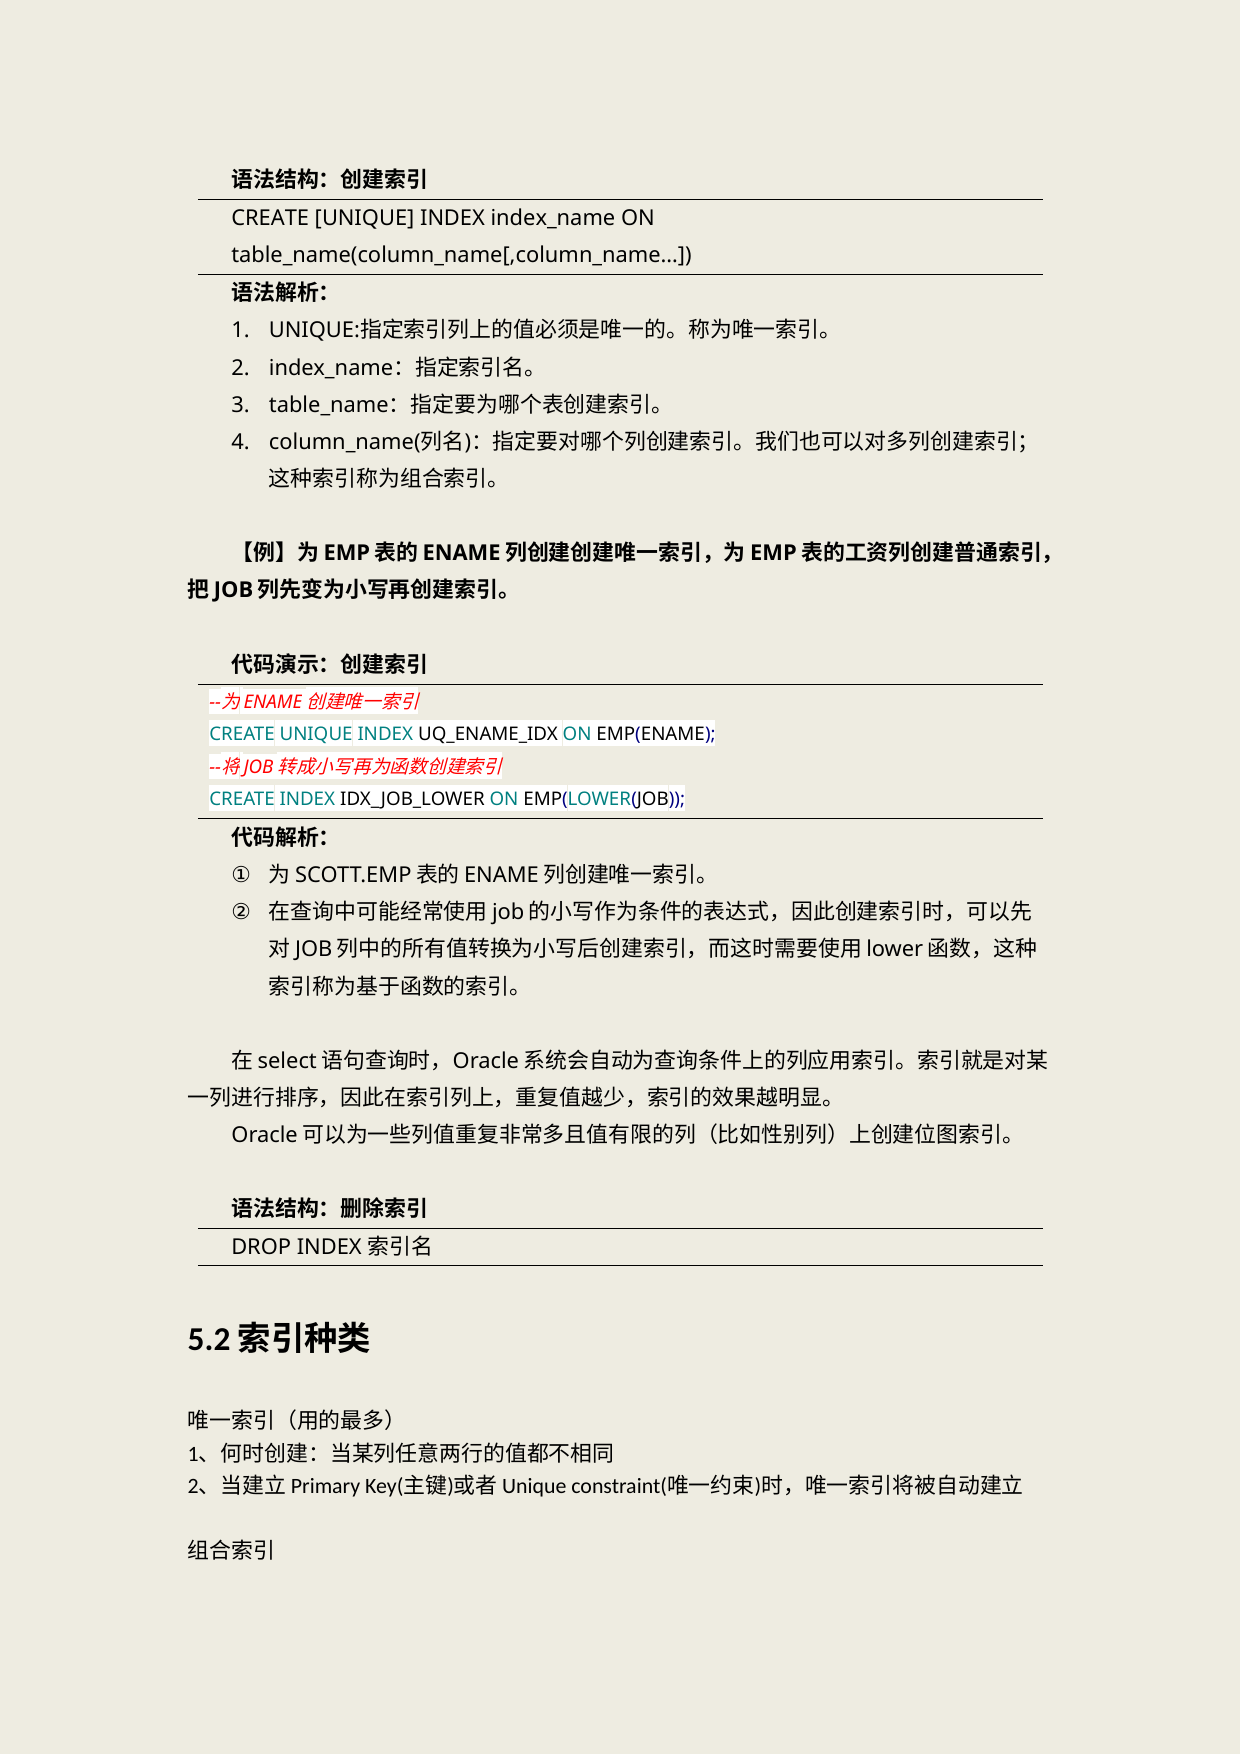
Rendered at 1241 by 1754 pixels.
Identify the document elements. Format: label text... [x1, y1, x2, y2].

list table_name：指定要为哪个表创建索引。 [231, 386, 1053, 419]
text 2、当建立Primary Key(主键)或者Unique constraint(唯一约束)时，唯一索引将被自动建立 [187, 1468, 1053, 1500]
table_header CREATE [UNIQUE] INDEX index_name ON table_name(column_name[,column_name…]) [198, 200, 1042, 274]
list UNIQUE:指定索引列上的值必须是唯一的。称为唯一索引。 [231, 312, 1053, 344]
text 唯一索引（用的最多） [187, 1403, 1053, 1435]
list 在查询中可能经常使用job的小写作为条件的表达式，因此创建索引时，可以先对JOB列中的所有值转换为小写后创建索引，而这时需要使用lower函数，这种索引称为基于函数的索引。 [231, 894, 1053, 1001]
subtitle 5.2 索引种类 [187, 1303, 1053, 1368]
text 语法解析： [231, 275, 1031, 307]
text 1、何时创建：当某列任意两行的值都不相同 [187, 1435, 1053, 1468]
text 组合索引 [187, 1533, 1053, 1565]
table_header DROP INDEX 索引名 [198, 1229, 1042, 1265]
table_header --为ENAME创建唯一索引 CREATE UNIQUE INDEX UQ_ENAME_IDX ON EMP(ENAME); --将JOB转成小写再为函数创建索引 CREATE INDEX IDX_JOB_LOWER ON EMP(LOWER(JOB)); [198, 685, 1042, 818]
text 语法结构：创建索引 [231, 162, 1031, 194]
text 语法结构：删除索引 [231, 1191, 1031, 1223]
list 为SCOTT.EMP表的ENAME列创建唯一索引。 [231, 856, 1053, 889]
text 在select语句查询时，Oracle系统会自动为查询条件上的列应用索引。索引就是对某一列进行排序，因此在索引列上，重复值越少，索引的效果越明显。 [187, 1042, 1053, 1112]
list index_name：指定索引名。 [231, 349, 1053, 382]
text Oracle可以为一些列值重复非常多且值有限的列（比如性别列）上创建位图索引。 [187, 1117, 1053, 1149]
list column_name(列名)：指定要对哪个列创建索引。我们也可以对多列创建索引；这种索引称为组合索引。 [231, 423, 1053, 493]
text 【例】为EMP表的ENAME列创建创建唯一索引，为EMP表的工资列创建普通索引，把JOB列先变为小写再创建索引。 [187, 535, 1053, 605]
text 代码演示：创建索引 [231, 646, 1031, 679]
text 代码解析： [231, 819, 1031, 852]
